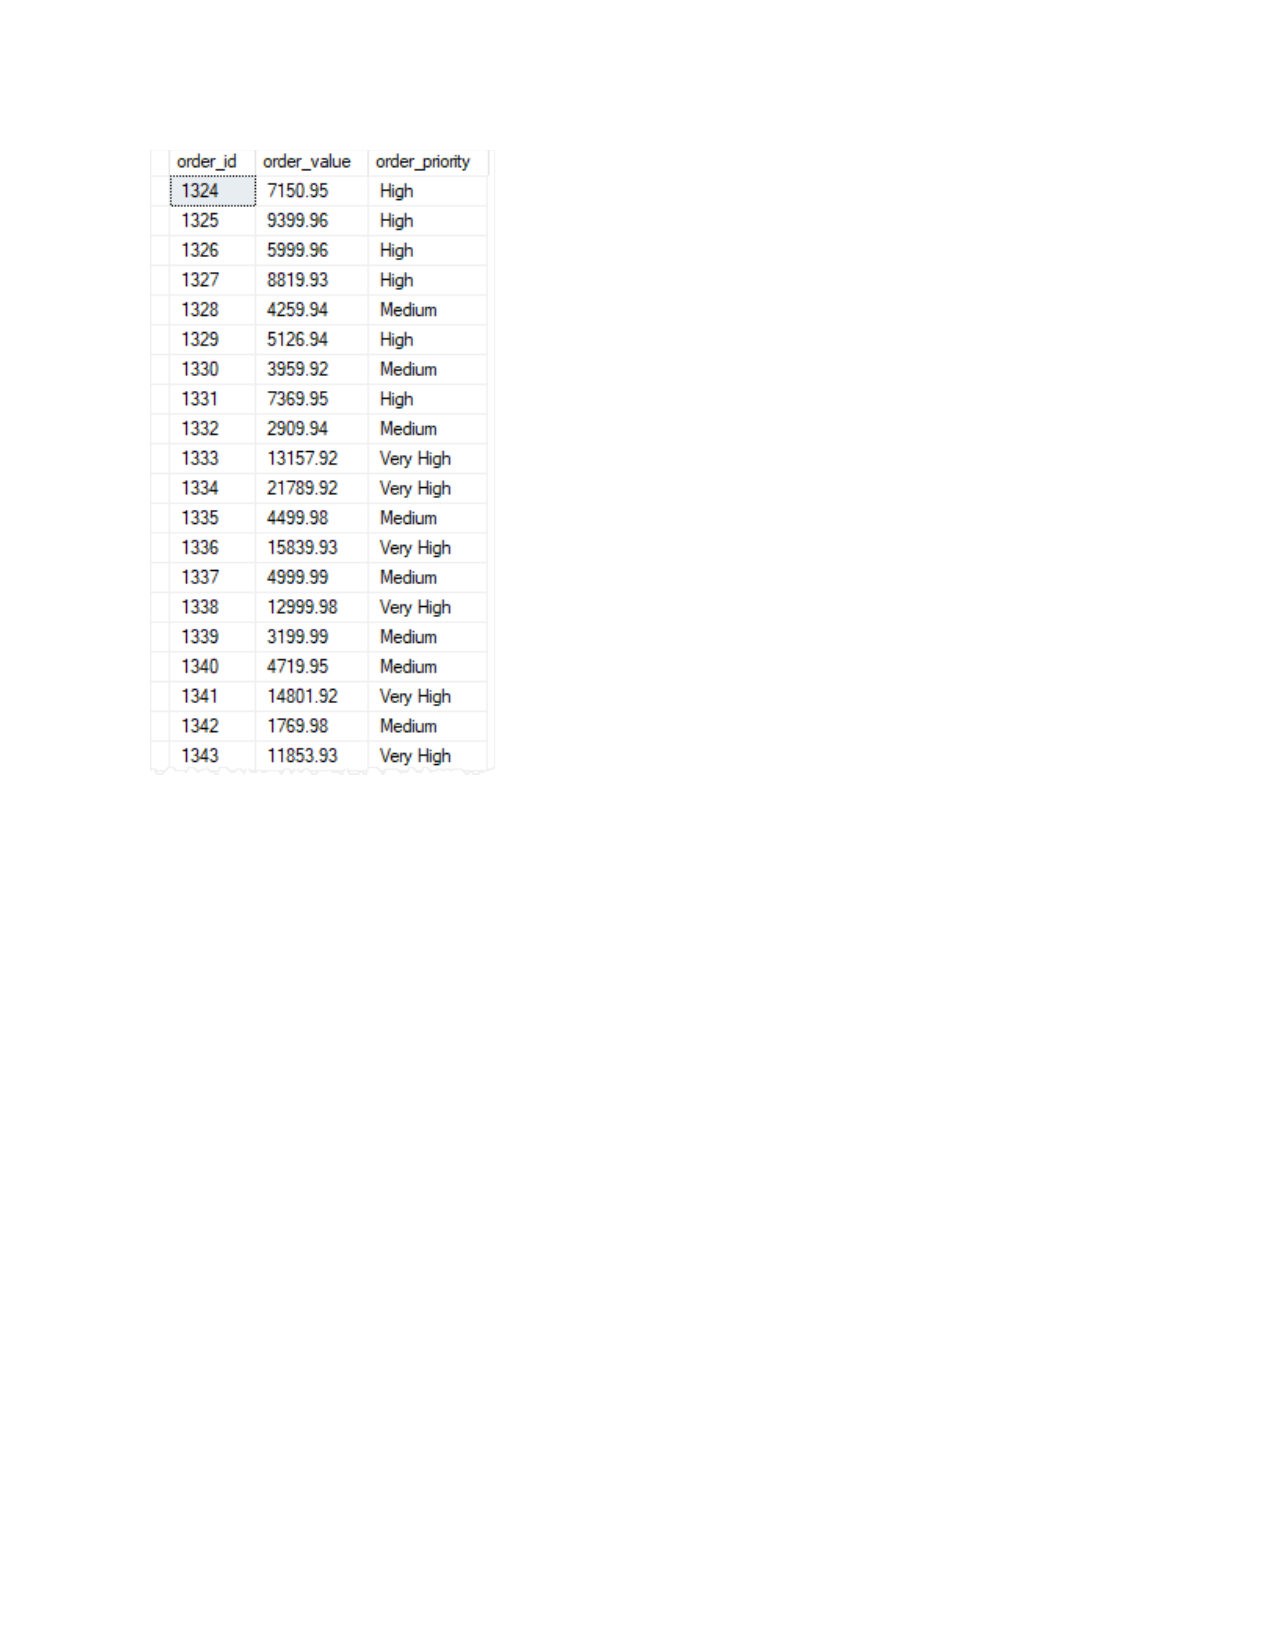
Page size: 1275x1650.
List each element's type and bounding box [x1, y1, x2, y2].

picture [150, 150, 496, 775]
